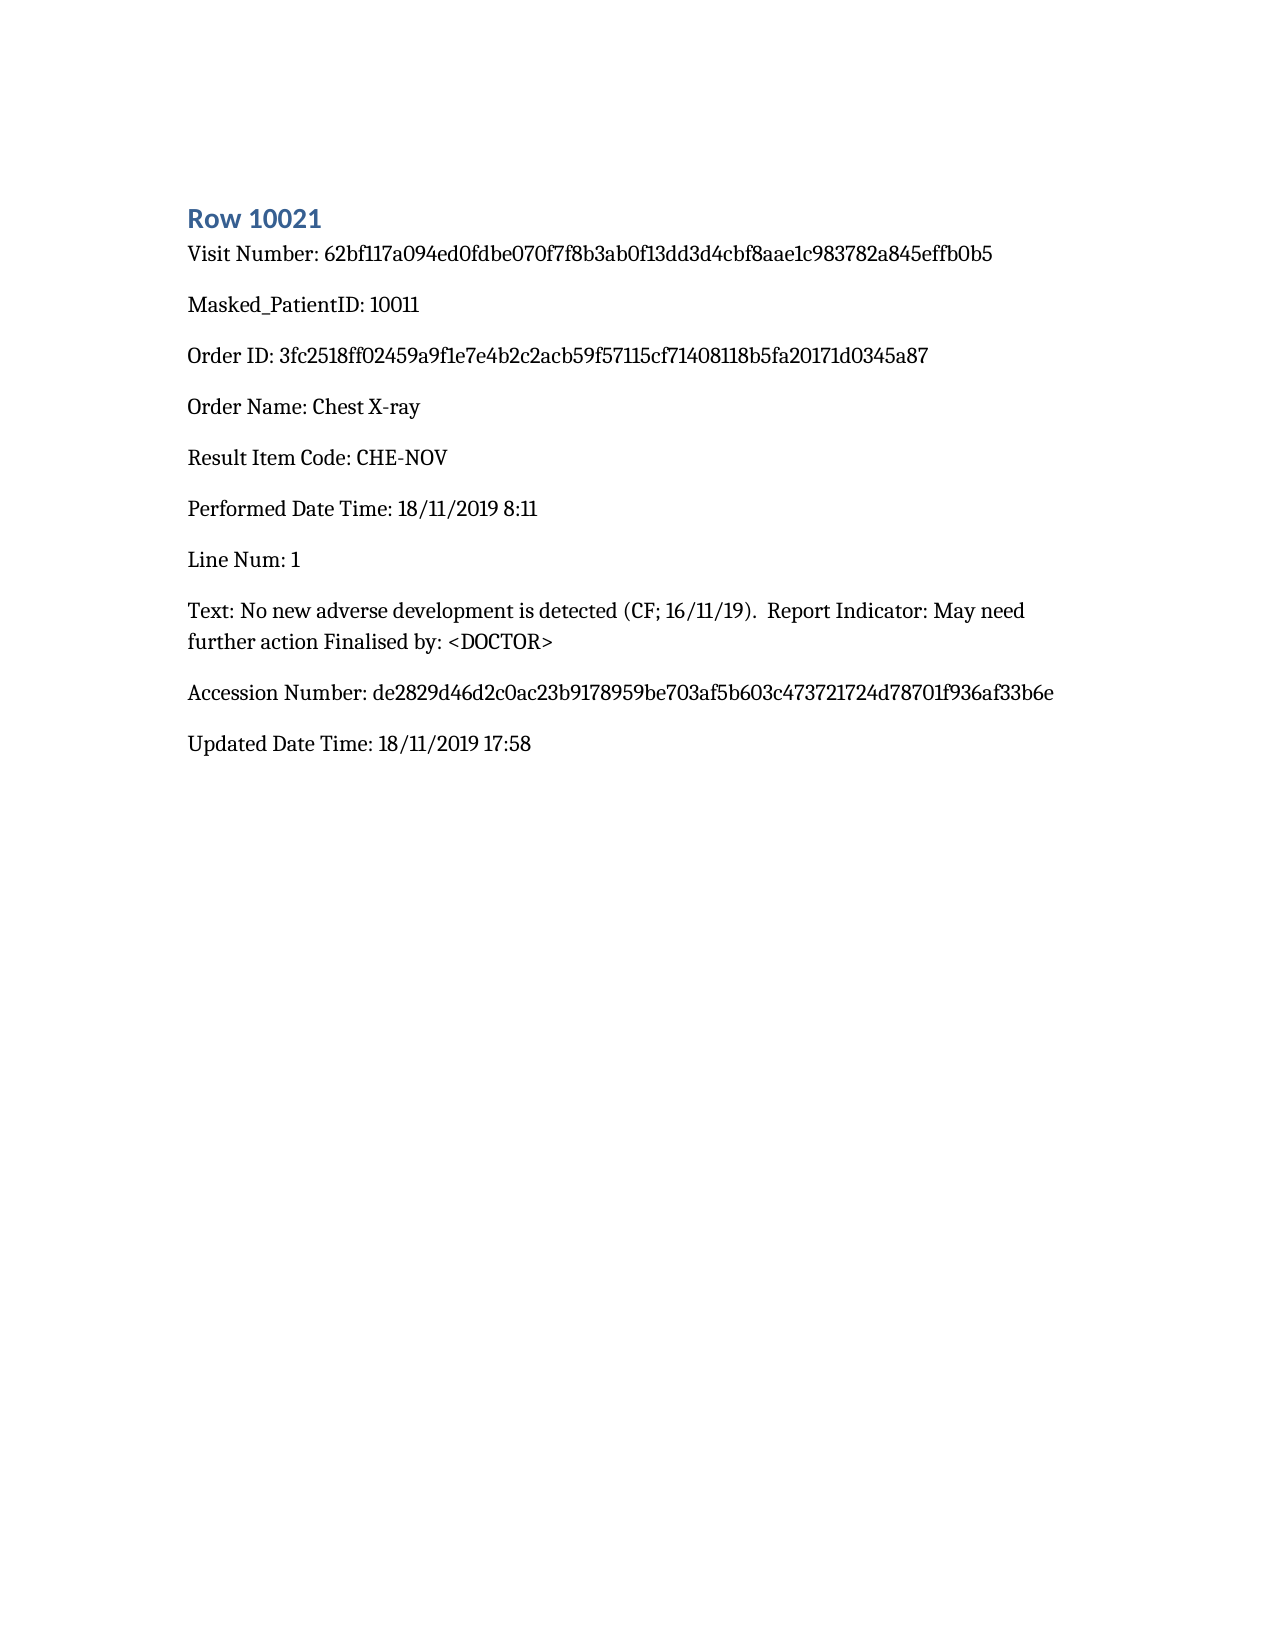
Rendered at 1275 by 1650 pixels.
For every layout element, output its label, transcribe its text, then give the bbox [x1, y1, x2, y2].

text Line Num: 1 [187, 547, 1087, 573]
text Order ID: 3fc2518ff02459a9f1e7e4b2c2acb59f57115cf71408118b5fa20171d0345a87 [187, 343, 1087, 369]
text Result Item Code: CHE-NOV [187, 445, 1087, 471]
text Order Name: Chest X-ray [187, 394, 1087, 420]
subtitle Row 10021 [187, 200, 1087, 236]
text Performed Date Time: 18/11/2019 8:11 [187, 496, 1087, 522]
text Masked_PatientID: 10011 [187, 292, 1087, 318]
text Visit Number: 62bf117a094ed0fdbe070f7f8b3ab0f13dd3d4cbf8aae1c983782a845effb0b5 [187, 241, 1087, 267]
text Updated Date Time: 18/11/2019 17:58 [187, 731, 1087, 757]
text Text: No new adverse development is detected (CF; 16/11/19). Report Indicator: May need further action Finalised by: <DOCTOR> [187, 598, 1087, 655]
text Accession Number: de2829d46d2c0ac23b9178959be703af5b603c473721724d78701f936af33b6e [187, 679, 1087, 706]
